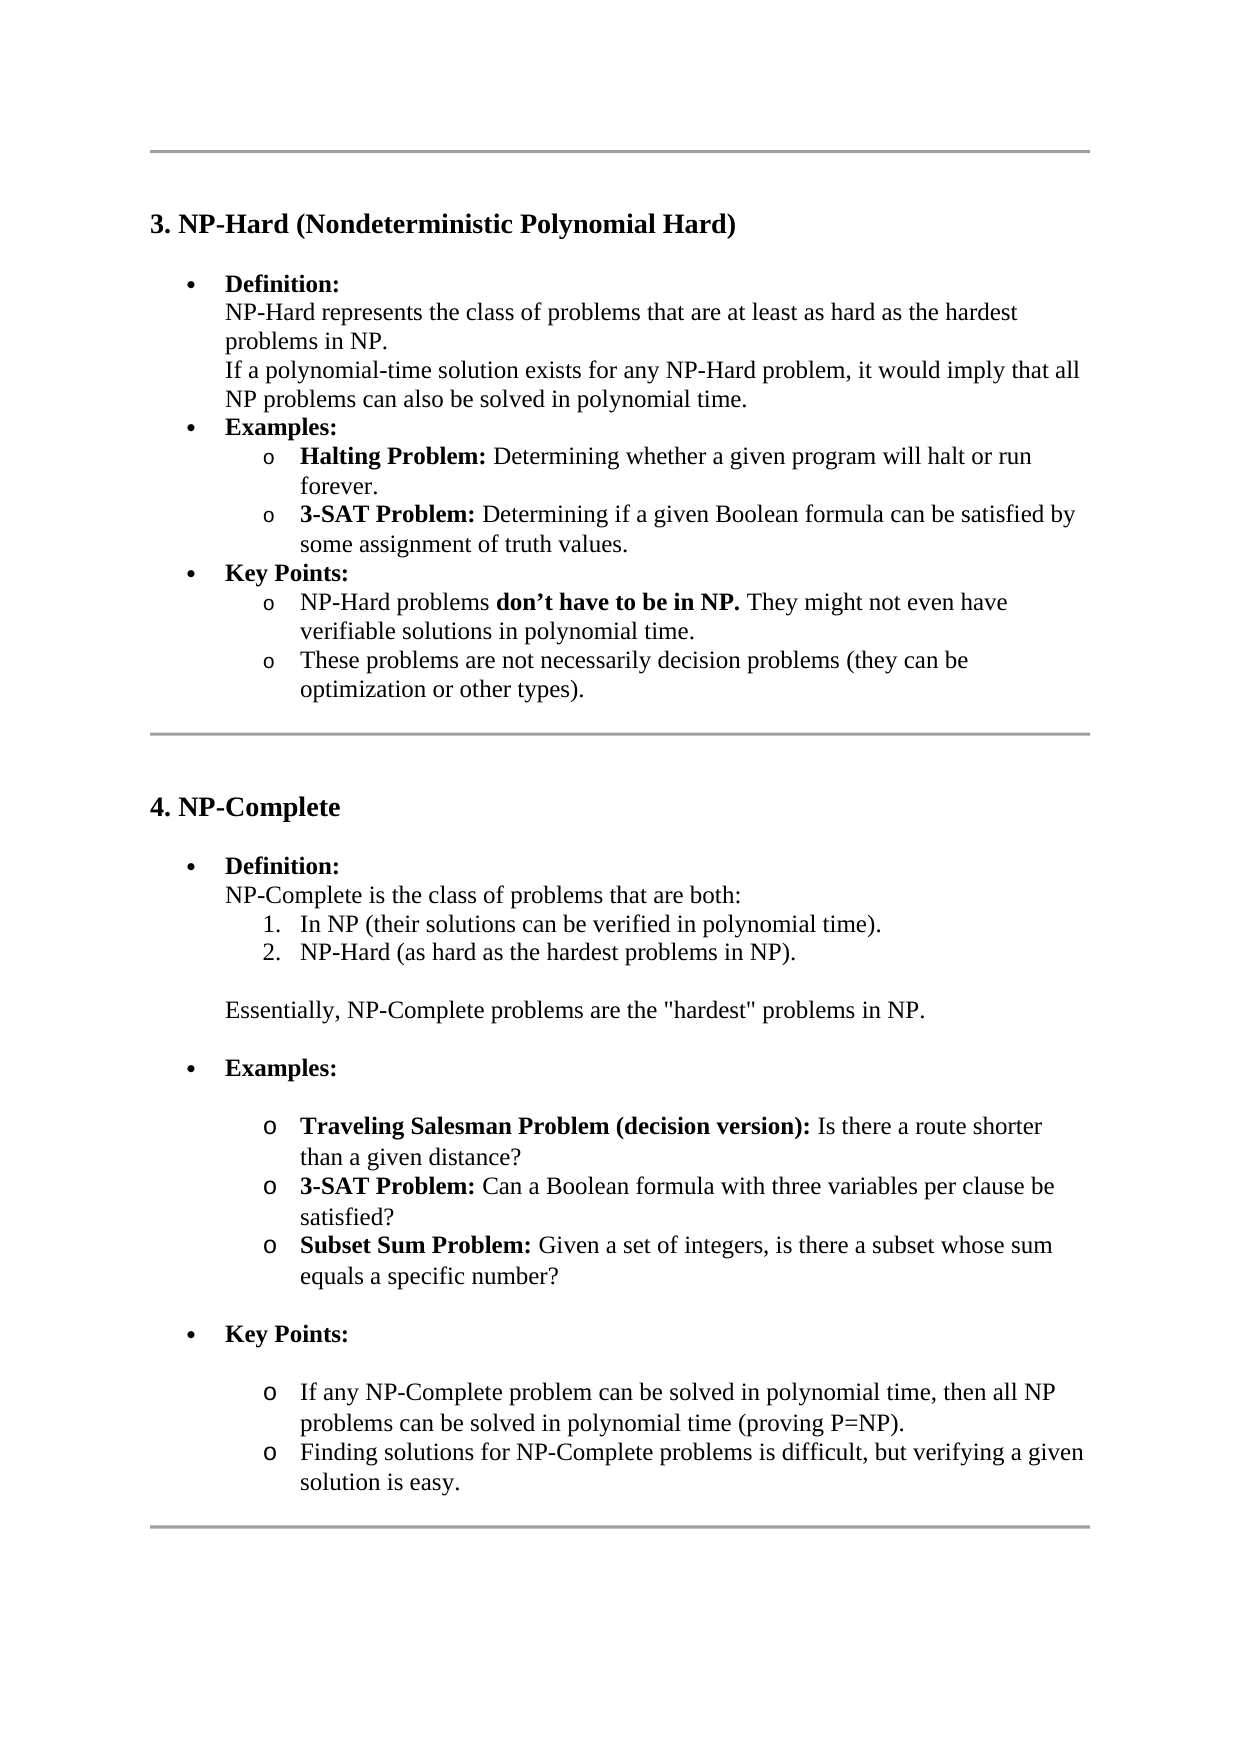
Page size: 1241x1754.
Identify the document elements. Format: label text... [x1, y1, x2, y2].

text Essentially, NP-Complete problems are the "hardest" problems in NP. [225, 995, 1090, 1024]
list Examples: [187, 1053, 1090, 1082]
list 3-SAT Problem: Can a Boolean formula with three variables per clause be satisfied? [262, 1171, 1090, 1230]
list Key Points: [187, 1319, 1090, 1348]
list 3-SAT Problem: Determining if a given Boolean formula can be satisfied by some assignment of truth values. [262, 499, 1090, 558]
list These problems are not necessarily decision problems (they can be optimization or other types). [262, 645, 1090, 703]
list In NP (their solutions can be verified in polynomial time). [262, 909, 1090, 937]
list Traveling Salesman Problem (decision version): Is there a route shorter than a given distance? [262, 1111, 1090, 1171]
list Definition: NP-Hard represents the class of problems that are at least as hard as the hardest problems in NP. If a polynomial-time solution exists for any NP-Hard problem, it would imply that all NP problems can also be solved in polynomial time. [187, 269, 1090, 412]
list If any NP-Complete problem can be solved in polynomial time, then all NP problems can be solved in polynomial time (proving P=NP). [262, 1377, 1090, 1437]
list NP-Hard problems don’t have to be in NP. They might not even have verifiable solutions in polynomial time. [262, 587, 1090, 645]
list Halting Problem: Determining whether a given program will halt or run forever. [262, 441, 1090, 499]
list Finding solutions for NP-Complete problems is difficult, but verifying a given solution is easy. [262, 1437, 1090, 1496]
list NP-Hard (as hard as the hardest problems in NP). [262, 937, 1090, 966]
text 3. NP-Hard (Nondeterministic Polynomial Hard) [150, 207, 1090, 239]
text 4. NP-Complete [150, 790, 1090, 822]
list Definition: NP-Complete is the class of problems that are both: [187, 851, 1090, 909]
list Subset Sum Problem: Given a set of integers, is there a subset whose sum equals a specific number? [262, 1230, 1090, 1290]
list Key Points: [187, 558, 1090, 587]
list Examples: [187, 412, 1090, 441]
